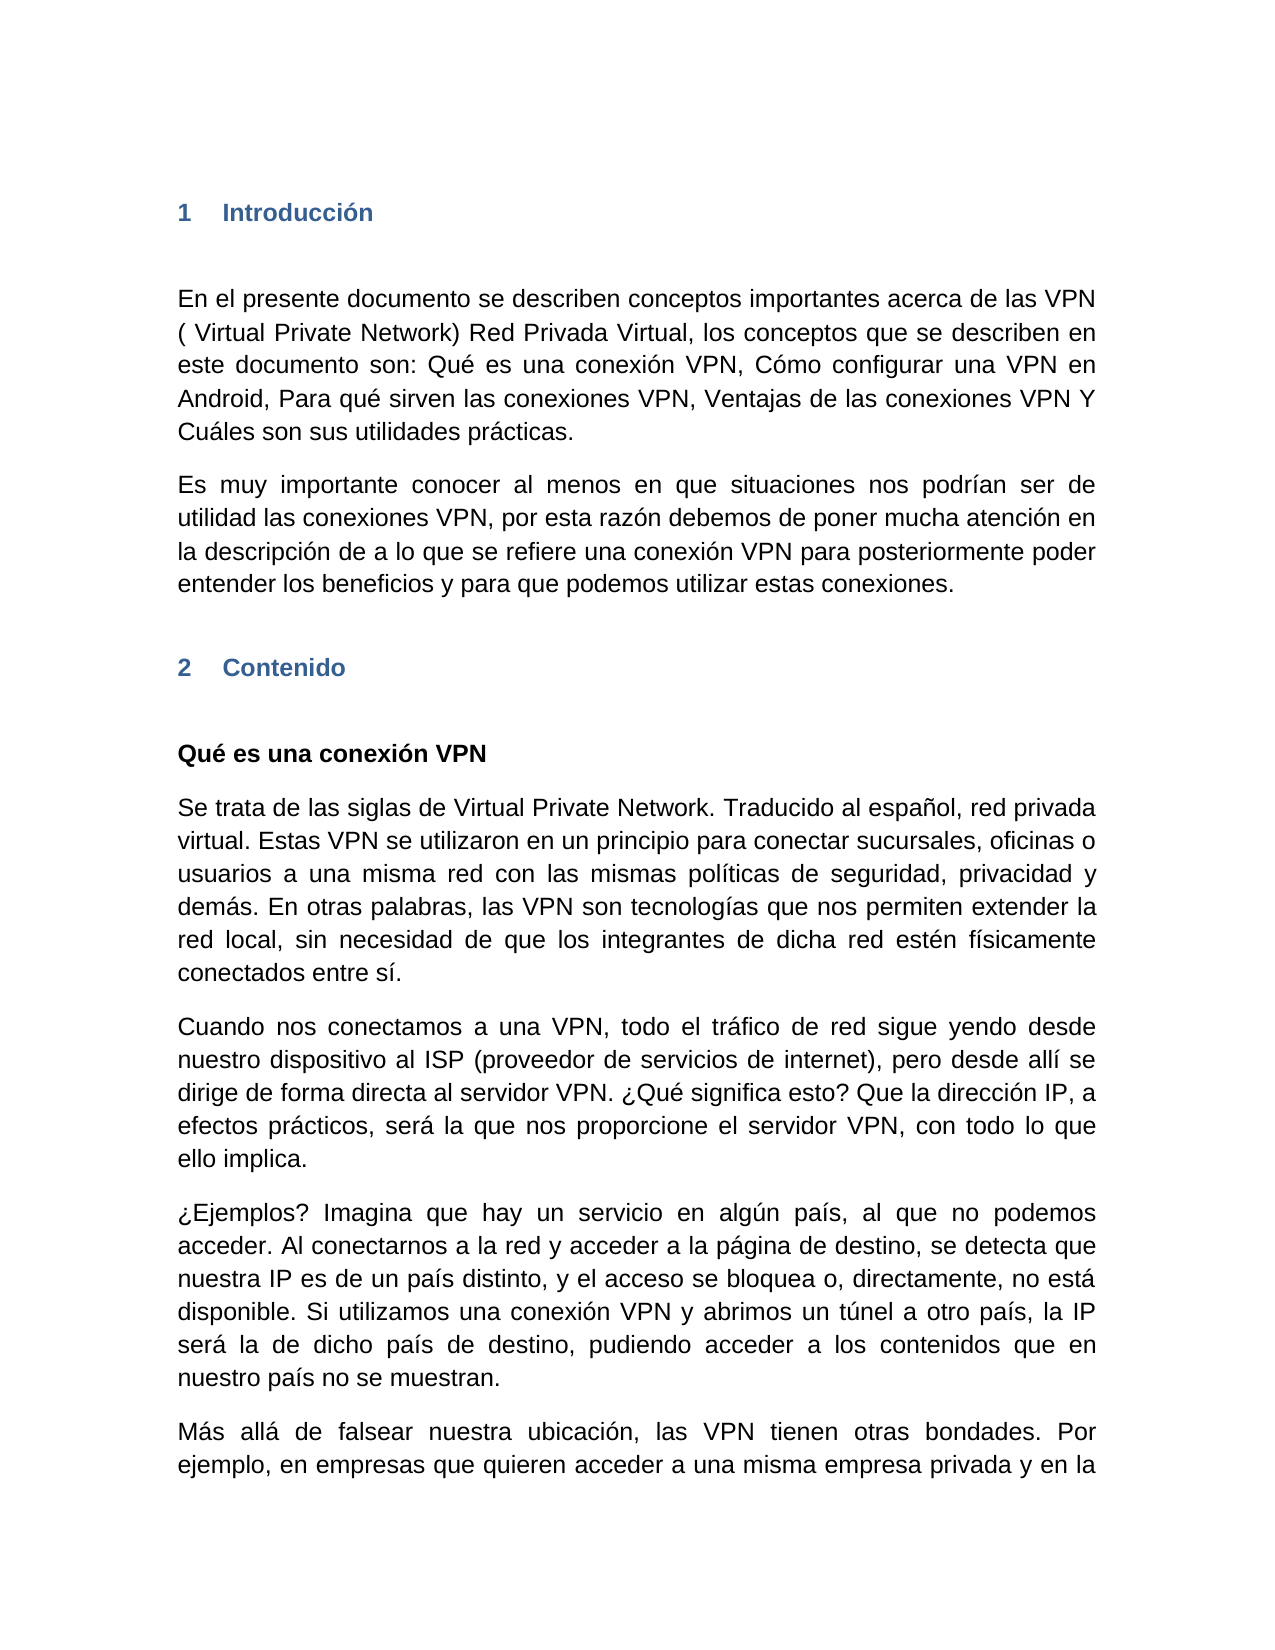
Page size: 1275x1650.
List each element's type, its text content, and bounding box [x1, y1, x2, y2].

text En el presente documento se describen conceptos importantes acerca de las VPN ( Virtual Private Network) Red Privada Virtual, los conceptos que se describen en este documento son: Qué es una conexión VPN, Cómo configurar una VPN en Android, Para qué sirven las conexiones VPN, Ventajas de las conexiones VPN Y Cuáles son sus utilidades prácticas. [177, 284, 1098, 445]
text Se trata de las siglas de Virtual Private Network. Traducido al español, red privada virtual. Estas VPN se utilizaron en un principio para conectar sucursales, oficinas o usuarios a una misma red con las mismas políticas de seguridad, privacidad y demás. En otras palabras, las VPN son tecnologías que nos permiten extender la red local, sin necesidad de que los integrantes de dicha red estén físicamente conectados entre sí. [177, 793, 1098, 987]
subtitle Introducción [177, 198, 1098, 226]
text ¿Ejemplos? Imagina que hay un servicio en algún país, al que no podemos acceder. Al conectarnos a la red y acceder a la página de destino, se detecta que nuestra IP es de un país distinto, y el acceso se bloquea o, directamente, no está disponible. Si utilizamos una conexión VPN y abrimos un túnel a otro país, la IP será la de dicho país de destino, pudiendo acceder a los contenidos que en nuestro país no se muestran. [177, 1198, 1098, 1392]
text Es muy importante conocer al menos en que situaciones nos podrían ser de utilidad las conexiones VPN, por esta razón debemos de poner mucha atención en la descripción de a lo que se refiere una conexión VPN para posteriormente poder entender los beneficios y para que podemos utilizar estas conexiones. [177, 470, 1098, 598]
text Cuando nos conectamos a una VPN, todo el tráfico de red sigue yendo desde nuestro dispositivo al ISP (proveedor de servicios de internet), pero desde allí se dirige de forma directa al servidor VPN. ¿Qué significa esto? Que la dirección IP, a efectos prácticos, será la que nos proporcione el servidor VPN, con todo lo que ello implica. [177, 1012, 1098, 1173]
text Qué es una conexión VPN [177, 739, 1098, 768]
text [177, 1417, 1098, 1479]
subtitle Contenido [177, 652, 1098, 681]
